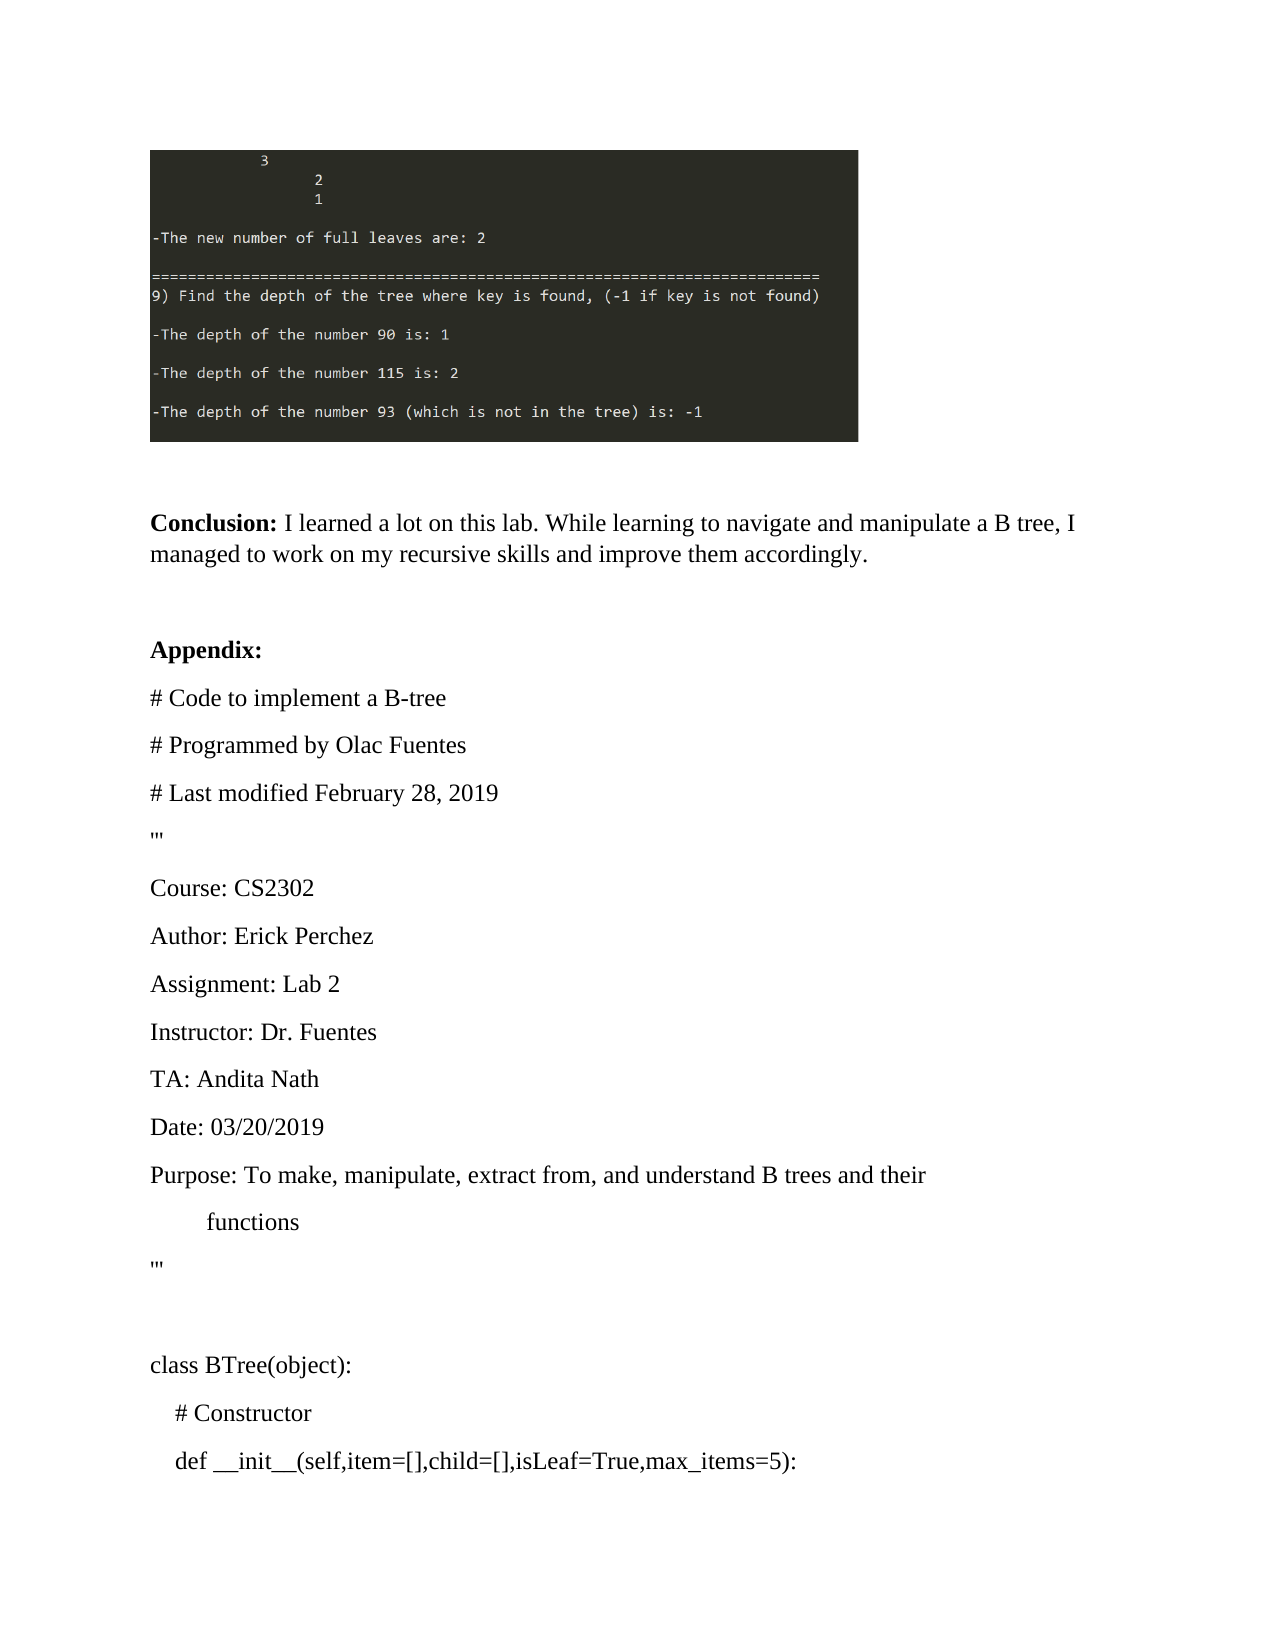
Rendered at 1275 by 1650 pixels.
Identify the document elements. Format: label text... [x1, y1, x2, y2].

text Date: 03/20/2019 [150, 1112, 1125, 1141]
text # Last modified February 28, 2019 [150, 778, 1125, 807]
picture [150, 150, 859, 442]
text Author: Erick Perchez [150, 921, 1125, 950]
text ''' [150, 1255, 1125, 1284]
text Course: CS2302 [150, 873, 1125, 902]
text class BTree(object): [150, 1351, 1125, 1379]
text Purpose: To make, manipulate, extract from, and understand B trees and their [150, 1160, 1125, 1188]
text # Constructor [150, 1398, 1125, 1427]
text functions [150, 1207, 1125, 1236]
text # Programmed by Olac Fuentes [150, 730, 1125, 759]
text Appendix: [150, 635, 1125, 664]
text # Code to implement a B-tree [150, 683, 1125, 711]
text Instructor: Dr. Fuentes [150, 1017, 1125, 1045]
text TA: Andita Nath [150, 1064, 1125, 1093]
text Conclusion: I learned a lot on this lab. While learning to navigate and manipulate a B tree, I managed to work on my recursive skills and improve them accordingly. [150, 508, 1125, 568]
text def __init__(self,item=[],child=[],isLeaf=True,max_items=5): [150, 1446, 1125, 1475]
text Assignment: Lab 2 [150, 969, 1125, 998]
text ''' [150, 826, 1125, 854]
